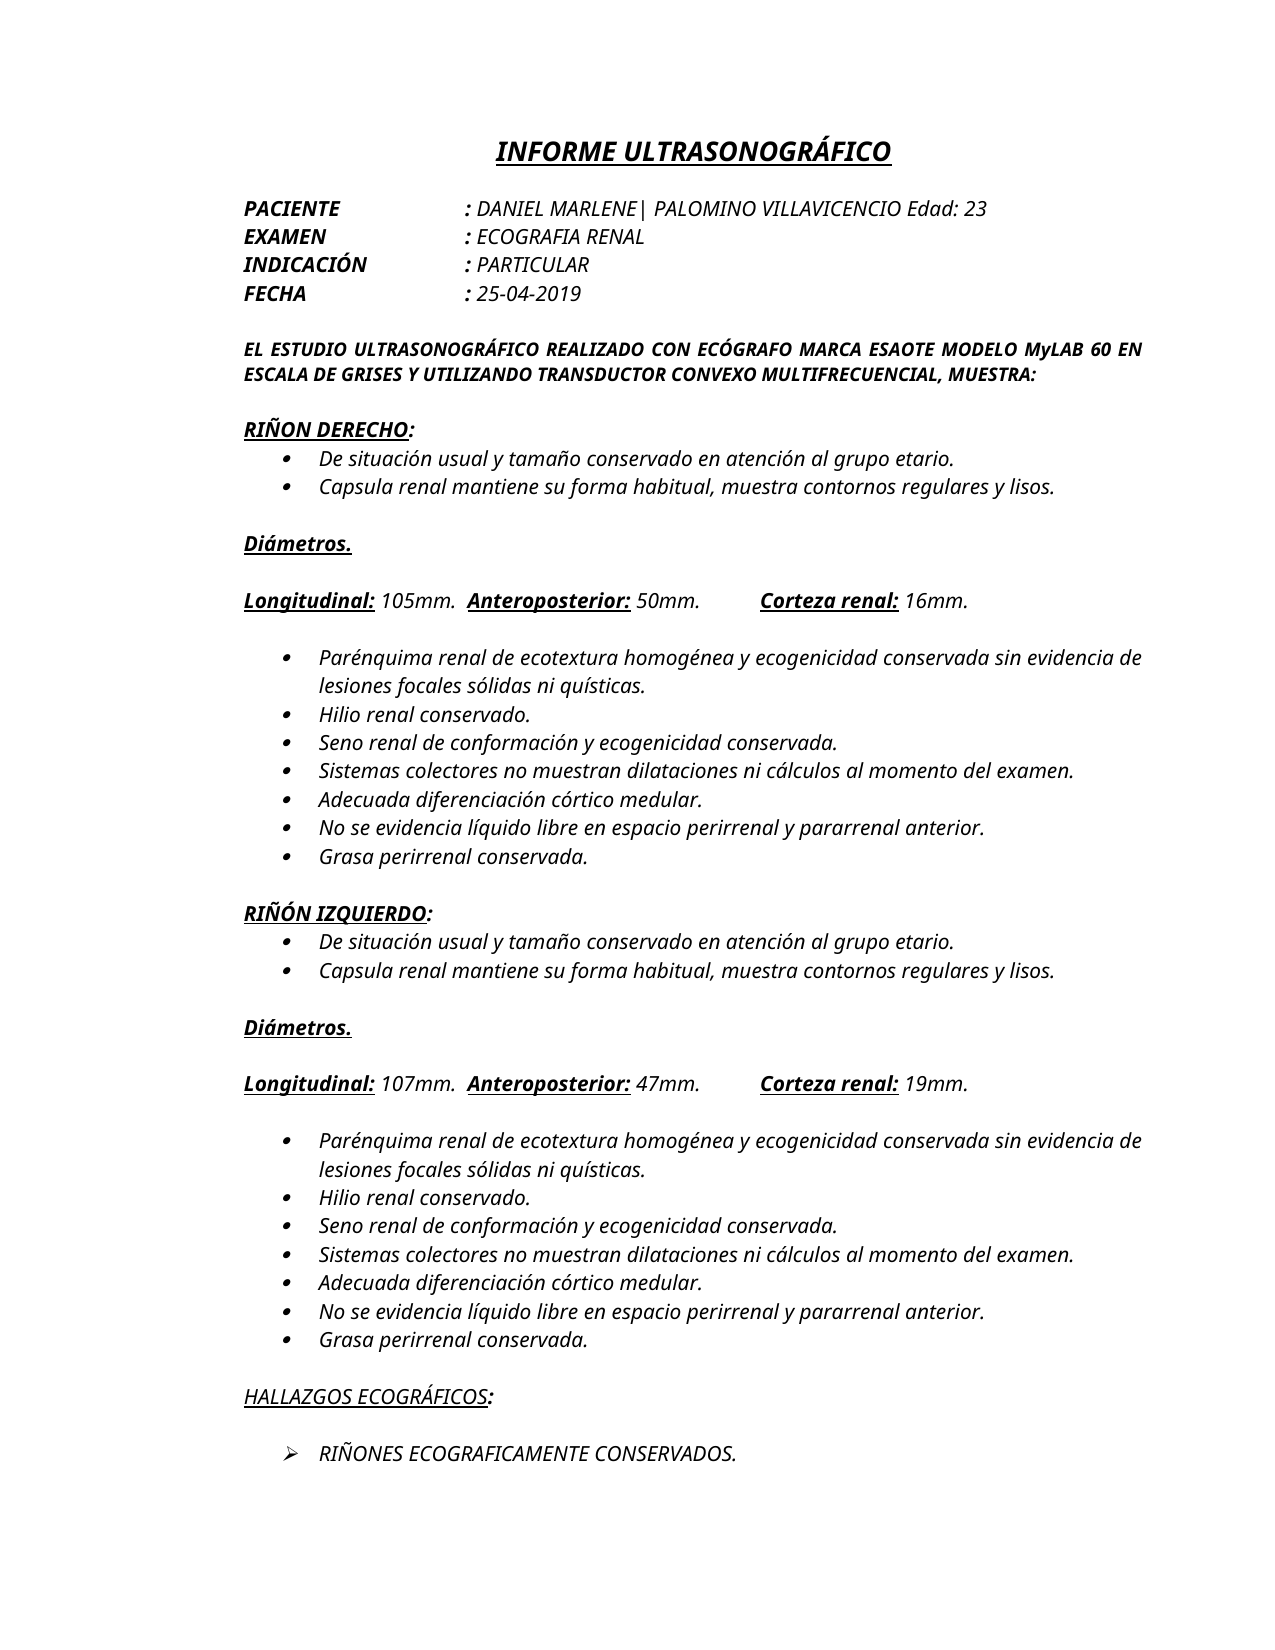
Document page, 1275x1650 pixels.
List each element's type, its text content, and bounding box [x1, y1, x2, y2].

text RIÑÓN IZQUIERDO: [244, 899, 1144, 927]
list RIÑONES ECOGRAFICAMENTE CONSERVADOS. [281, 1439, 1144, 1468]
list No se evidencia líquido libre en espacio perirrenal y pararrenal anterior. [281, 813, 1144, 842]
list Parénquima renal de ecotextura homogénea y ecogenicidad conservada sin evidencia de lesiones focales sólidas ni quísticas. [281, 1126, 1144, 1183]
list Seno renal de conformación y ecogenicidad conservada. [281, 1212, 1144, 1240]
list Hilio renal conservado. [281, 1183, 1144, 1212]
text EL ESTUDIO ULTRASONOGRÁFICO REALIZADO CON ECÓGRAFO MARCA ESAOTE MODELO MyLAB 60 EN ESCALA DE GRISES Y UTILIZANDO TRANSDUCTOR CONVEXO MULTIFRECUENCIAL, MUESTRA: [244, 336, 1144, 387]
list De situación usual y tamaño conservado en atención al grupo etario. [281, 444, 1144, 472]
list Parénquima renal de ecotextura homogénea y ecogenicidad conservada sin evidencia de lesiones focales sólidas ni quísticas. [281, 643, 1144, 700]
list Seno renal de conformación y ecogenicidad conservada. [281, 728, 1144, 757]
list Sistemas colectores no muestran dilataciones ni cálculos al momento del examen. [281, 757, 1144, 785]
list Capsula renal mantiene su forma habitual, muestra contornos regulares y lisos. [281, 956, 1144, 984]
list Sistemas colectores no muestran dilataciones ni cálculos al momento del examen. [281, 1240, 1144, 1268]
text HALLAZGOS ECOGRÁFICOS: [244, 1382, 1144, 1411]
list No se evidencia líquido libre en espacio perirrenal y pararrenal anterior. [281, 1297, 1144, 1325]
text FECHA : 25-04-2019 [244, 279, 1144, 307]
list Hilio renal conservado. [281, 700, 1144, 728]
text Diámetros. [244, 1013, 1144, 1041]
list Grasa perirrenal conservada. [281, 1325, 1144, 1354]
list Capsula renal mantiene su forma habitual, muestra contornos regulares y lisos. [281, 472, 1144, 501]
list Adecuada diferenciación córtico medular. [281, 785, 1144, 813]
text EXAMEN : ECOGRAFIA RENAL [244, 222, 1144, 251]
text Longitudinal: 105mm. Anteroposterior: 50mm. Corteza renal: 16mm. [244, 586, 1144, 614]
text RIÑON DERECHO: [244, 415, 1144, 444]
text INDICACIÓN : PARTICULAR [244, 251, 1144, 279]
list Grasa perirrenal conservada. [281, 842, 1144, 870]
text Diámetros. [244, 529, 1144, 558]
title INFORME ULTRASONOGRÁFICO [244, 133, 1144, 170]
list De situación usual y tamaño conservado en atención al grupo etario. [281, 927, 1144, 956]
list Adecuada diferenciación córtico medular. [281, 1268, 1144, 1297]
text Longitudinal: 107mm. Anteroposterior: 47mm. Corteza renal: 19mm. [244, 1069, 1144, 1098]
text PACIENTE : DANIEL MARLENE| PALOMINO VILLAVICENCIO Edad: 23 [244, 194, 1144, 222]
